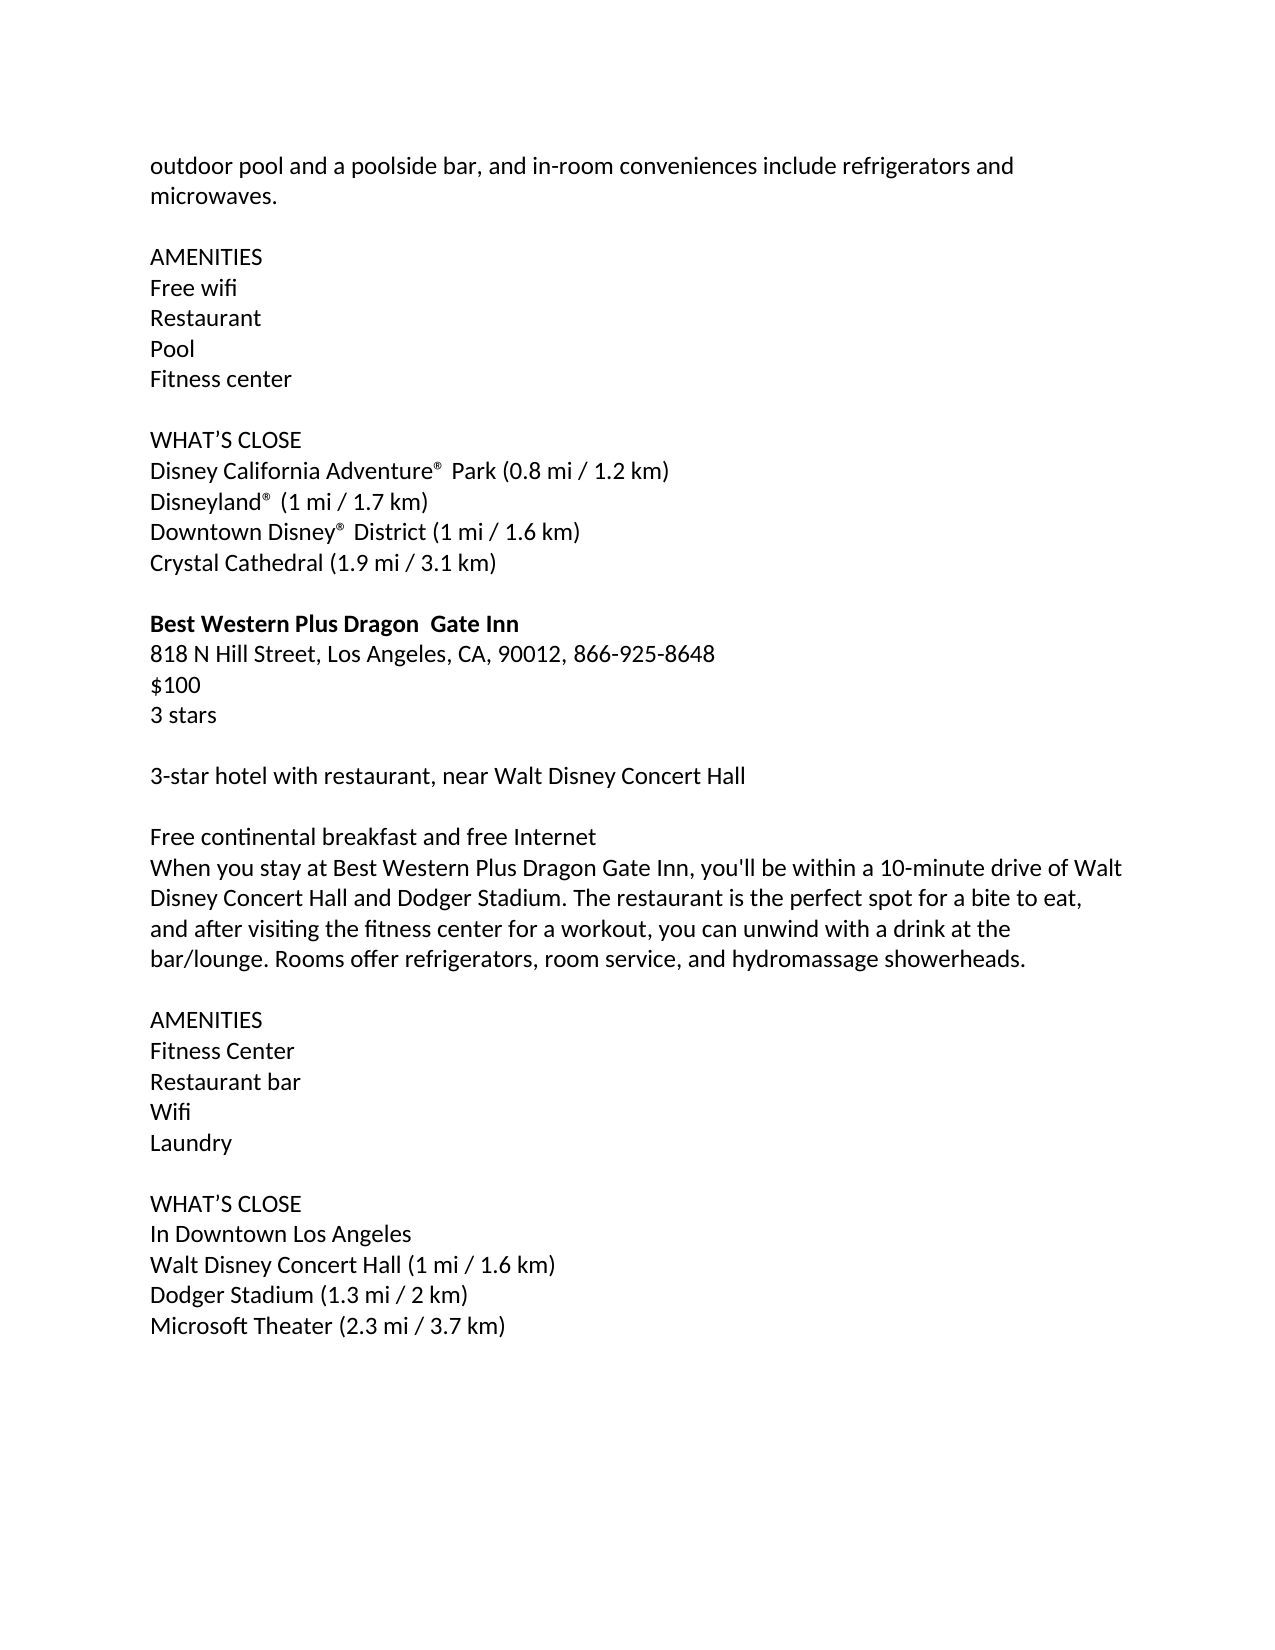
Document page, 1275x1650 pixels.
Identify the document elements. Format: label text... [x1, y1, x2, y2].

text Disney California Adventure® Park (0.8 mi / 1.2 km) [150, 455, 1125, 486]
text Disneyland® (1 mi / 1.7 km) [150, 486, 1125, 516]
text Pool [150, 333, 1125, 364]
text Walt Disney Concert Hall (1 mi / 1.6 km) [150, 1249, 1125, 1279]
text Wifi [150, 1096, 1125, 1127]
text Restaurant bar [150, 1066, 1125, 1096]
text Fitness Center [150, 1035, 1125, 1066]
text 818 N Hill Street, Los Angeles, CA, 90012, ‏‎866-925-8648‎ [150, 638, 1125, 669]
text Best Western Plus Dragon Gate Inn [150, 608, 1125, 638]
text Laundry [150, 1127, 1125, 1157]
text Dodger Stadium (1.3 mi / 2 km) [150, 1279, 1125, 1310]
text $100 [150, 669, 1125, 699]
text When you stay at Best Western Plus Dragon Gate Inn, you'll be within a 10-minute drive of Walt Disney Concert Hall and Dodger Stadium. The restaurant is the perfect spot for a bite to eat, and after visiting the fitness center for a workout, you can unwind with a drink at the bar/lounge. Rooms offer refrigerators, room service, and hydromassage showerheads. [150, 852, 1125, 974]
text 3-star hotel with restaurant, near Walt Disney Concert Hall [150, 760, 1125, 791]
text WHAT’S CLOSE [150, 1188, 1125, 1218]
text Restaurant [150, 303, 1125, 333]
text Fitness center [150, 364, 1125, 394]
text Free continental breakfast and free Internet [150, 821, 1125, 852]
text Microsoft Theater (2.3 mi / 3.7 km) [150, 1310, 1125, 1340]
text Downtown Disney® District (1 mi / 1.6 km) [150, 516, 1125, 547]
text Crystal Cathedral (1.9 mi / 3.1 km) [150, 547, 1125, 577]
text In Downtown Los Angeles [150, 1218, 1125, 1249]
text 3 stars [150, 699, 1125, 730]
text Free wifi [150, 272, 1125, 303]
text AMENITIES [150, 1004, 1125, 1035]
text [150, 150, 1125, 211]
text WHAT’S CLOSE [150, 425, 1125, 455]
text AMENITIES [150, 242, 1125, 272]
